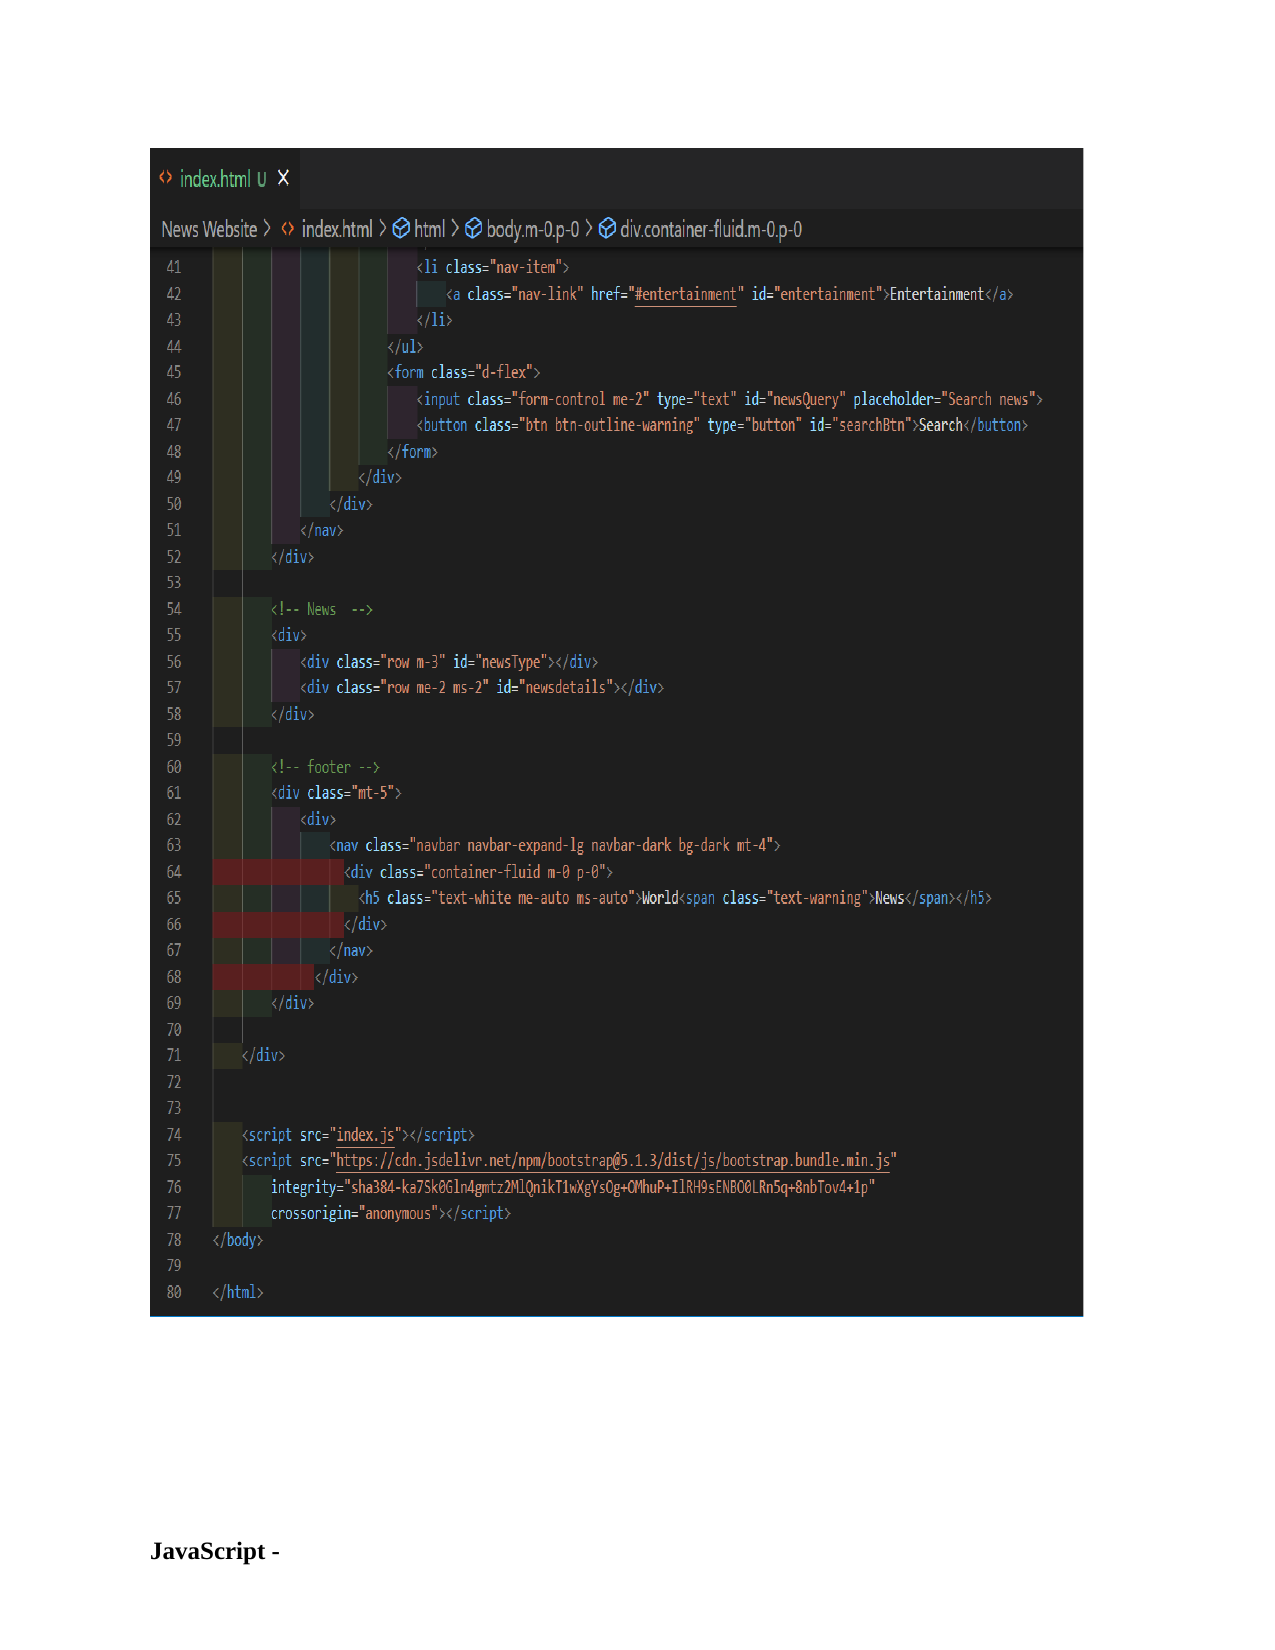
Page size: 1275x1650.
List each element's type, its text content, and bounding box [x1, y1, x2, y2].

text JavaScript - [150, 1536, 1128, 1564]
picture [150, 148, 1084, 1317]
